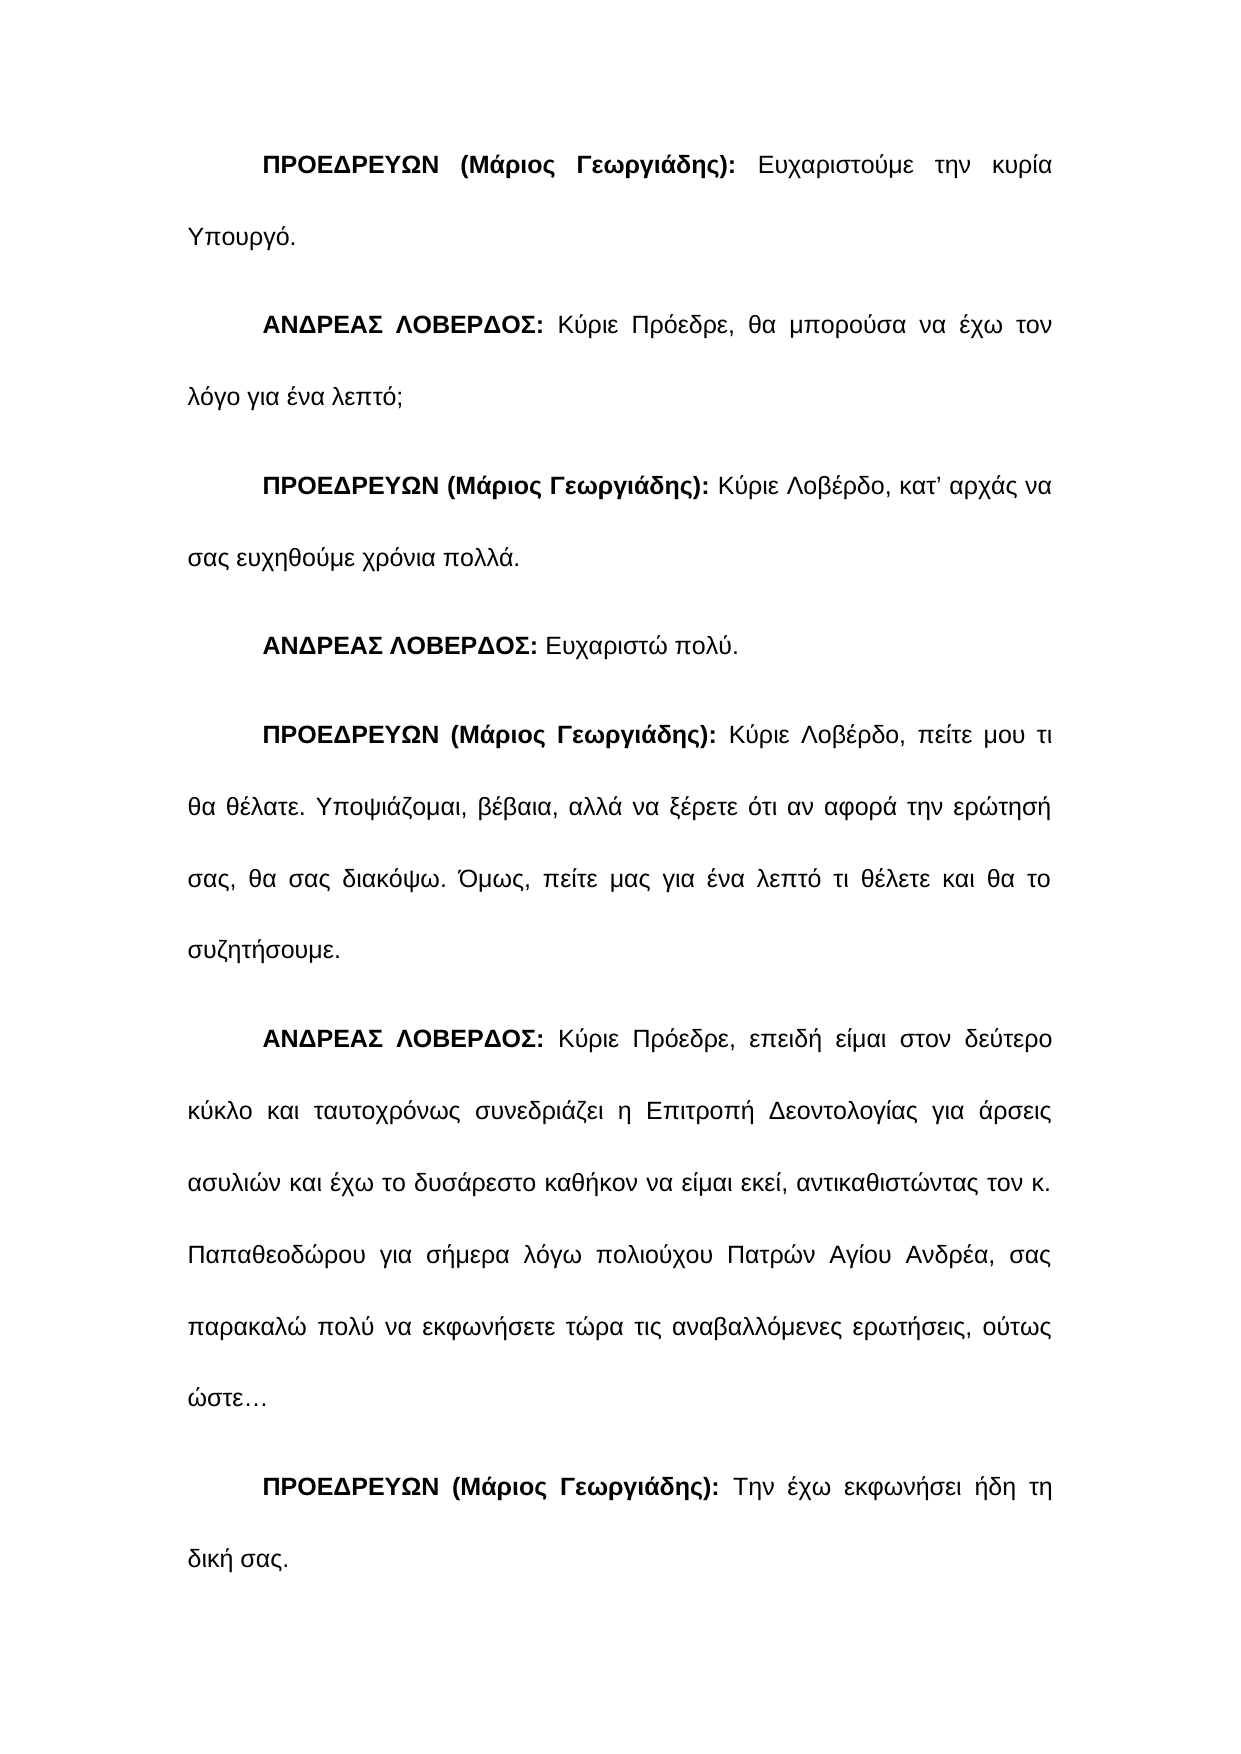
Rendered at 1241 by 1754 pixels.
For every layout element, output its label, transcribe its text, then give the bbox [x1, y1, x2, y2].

text ΑΝΔΡΕΑΣ ΛΟΒΕΡΔΟΣ: Κύριε Πρόεδρε, επειδή είμαι στον δεύτερο κύκλο και ταυτοχρόνως συνεδριάζει η Επιτροπή Δεοντολογίας για άρσεις ασυλιών και έχω το δυσάρεστο καθήκον να είμαι εκεί, αντικαθιστώντας τον κ. Παπαθεοδώρου για σήμερα λόγω πολιούχου Πατρών Αγίου Ανδρέα, σας παρακαλώ πολύ να εκφωνήσετε τώρα τις αναβαλλόμενες ερωτήσεις, ούτως ώστε… [187, 1024, 1053, 1412]
text ΠΡΟΕΔΡΕΥΩΝ (Μάριος Γεωργιάδης): Την έχω εκφωνήσει ήδη τη δική σας. [187, 1472, 1053, 1572]
text ΑΝΔΡΕΑΣ ΛΟΒΕΡΔΟΣ: Ευχαριστώ πολύ. [187, 631, 1053, 660]
text ΠΡΟΕΔΡΕΥΩΝ (Μάριος Γεωργιάδης): Κύριε Λοβέρδο, κατ’ αρχάς να σας ευχηθούμε χρόνια πολλά. [187, 471, 1053, 571]
text ΠΡΟΕΔΡΕΥΩΝ (Μάριος Γεωργιάδης): Κύριε Λοβέρδο, πείτε μου τι θα θέλατε. Υποψιάζομαι, βέβαια, αλλά να ξέρετε ότι αν αφορά την ερώτησή σας, θα σας διακόψω. Όμως, πείτε μας για ένα λεπτό τι θέλετε και θα το συζητήσουμε. [187, 720, 1053, 964]
text ΑΝΔΡΕΑΣ ΛΟΒΕΡΔΟΣ: Κύριε Πρόεδρε, θα μπορούσα να έχω τον λόγο για ένα λεπτό; [187, 310, 1053, 411]
text ΠΡΟΕΔΡΕΥΩΝ (Μάριος Γεωργιάδης): Ευχαριστούμε την κυρία Υπουργό. [187, 150, 1053, 251]
